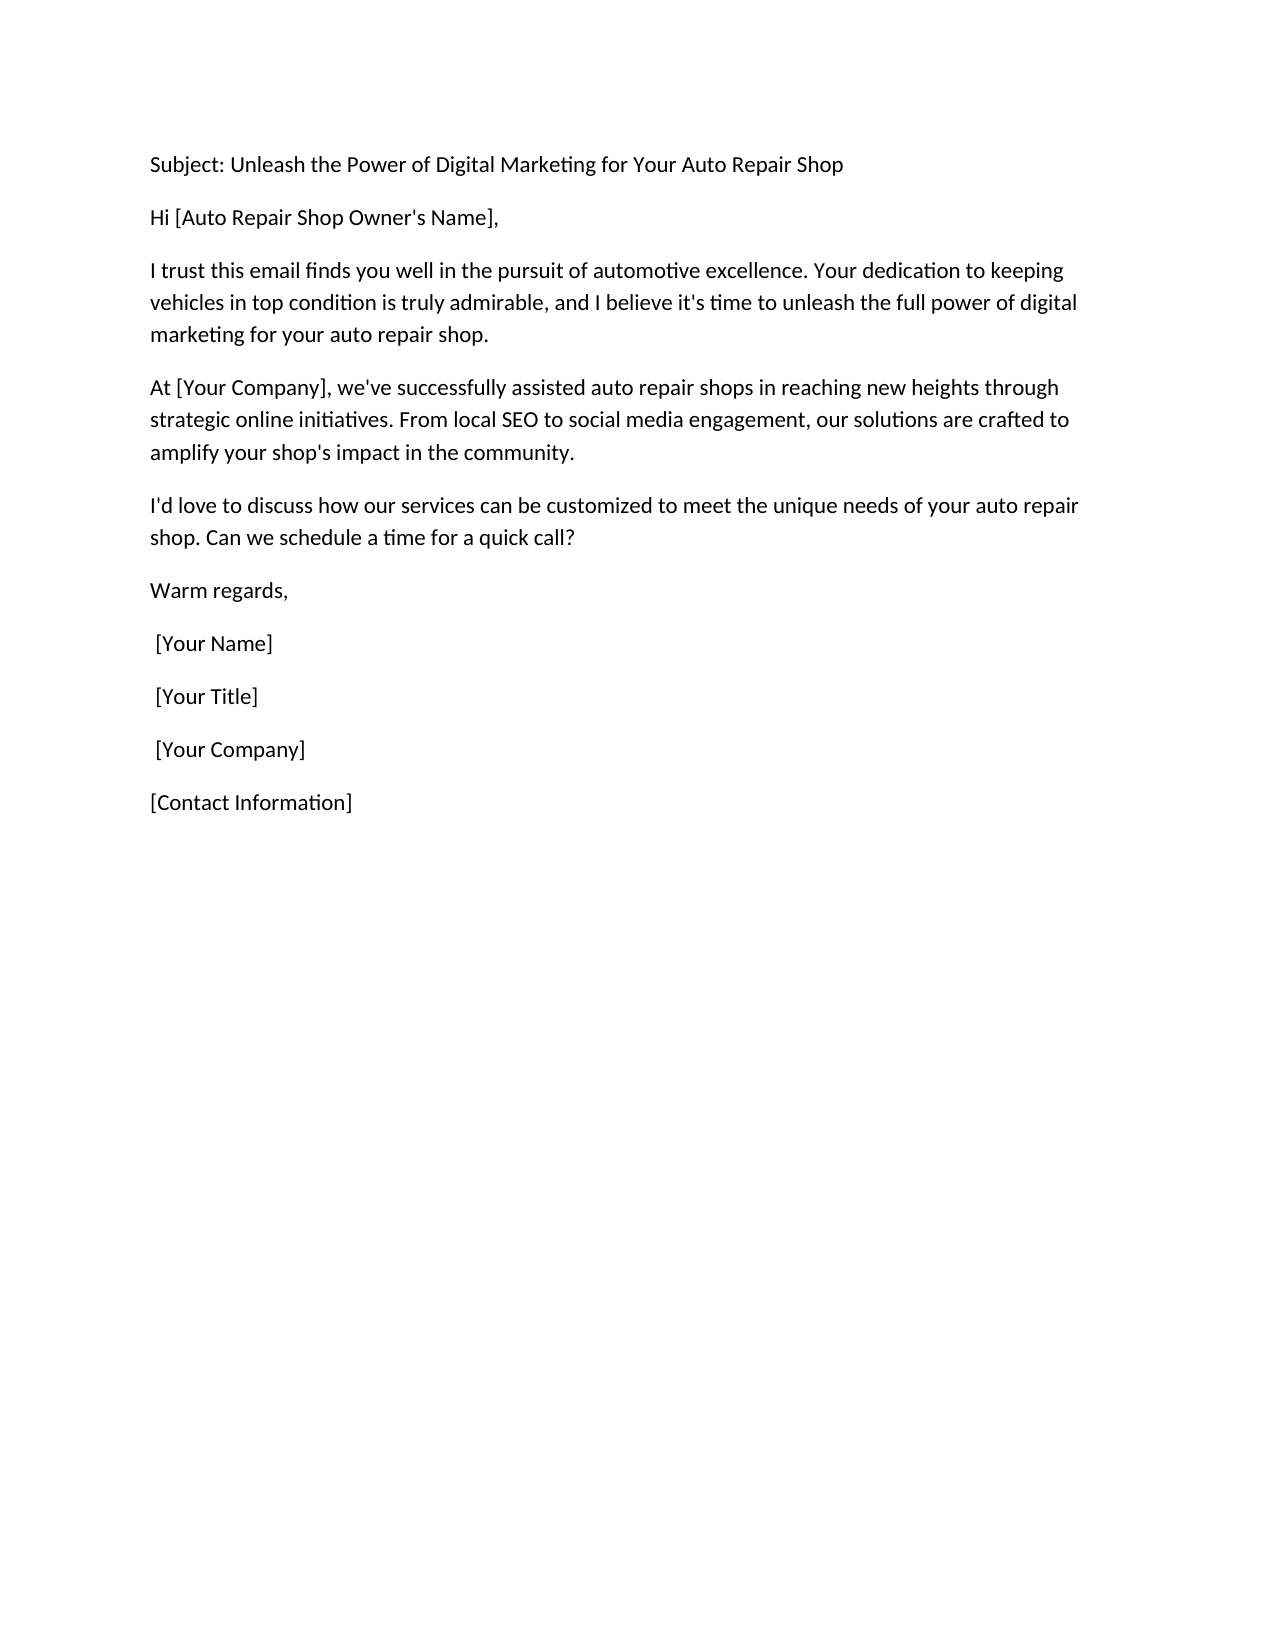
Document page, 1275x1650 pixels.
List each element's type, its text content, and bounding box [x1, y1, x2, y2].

text [Your Company] [150, 735, 1125, 763]
text At [Your Company], we've successfully assisted auto repair shops in reaching new heights through strategic online initiatives. From local SEO to social media engagement, our solutions are crafted to amplify your shop's impact in the community. [150, 373, 1125, 466]
text [Your Title] [150, 682, 1125, 710]
text I trust this email finds you well in the pursuit of automotive excellence. Your dedication to keeping vehicles in top condition is truly admirable, and I believe it's time to unleash the full power of digital marketing for your auto repair shop. [150, 256, 1125, 348]
text I'd love to discuss how our services can be customized to meet the unique needs of your auto repair shop. Can we schedule a time for a quick call? [150, 491, 1125, 551]
text Warm regards, [150, 576, 1125, 604]
text Hi [Auto Repair Shop Owner's Name], [150, 203, 1125, 231]
text [Your Name] [150, 629, 1125, 657]
text [Contact Information] [150, 788, 1125, 816]
text Subject: Unleash the Power of Digital Marketing for Your Auto Repair Shop [150, 150, 1125, 178]
